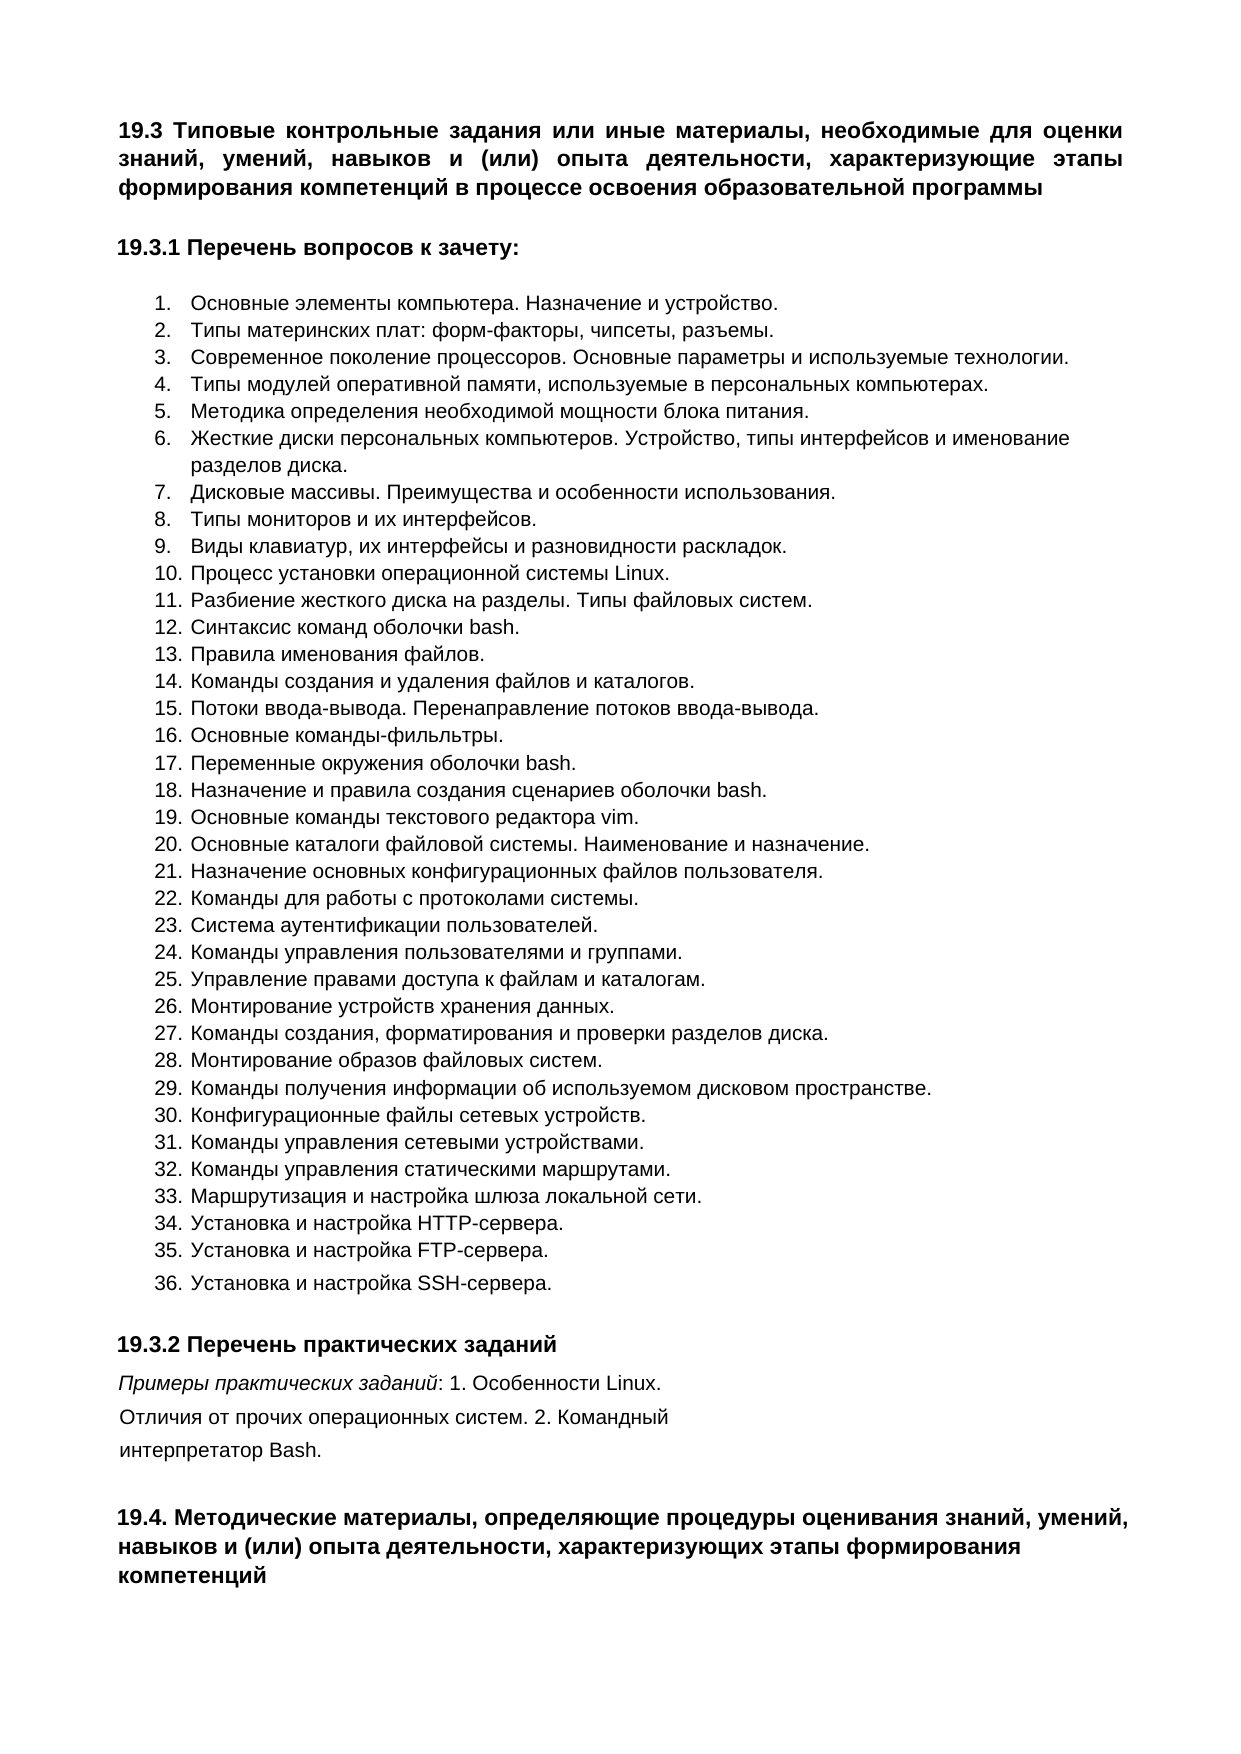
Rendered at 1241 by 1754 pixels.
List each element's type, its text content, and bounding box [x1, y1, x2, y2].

list Основные каталоги файловой системы. Наименование и назначение. [154, 832, 1132, 856]
list Разбиение жесткого диска на разделы. Типы файловых систем. [154, 588, 1132, 612]
list Команды получения информации об используемом дисковом пространстве. [154, 1075, 1132, 1099]
list Основные команды-фильльтры. [154, 723, 1132, 747]
list Конфигурационные файлы сетевых устройств. [154, 1102, 1132, 1126]
list Переменные окружения оболочки bash. [154, 750, 1132, 774]
list Система аутентификации пользователей. [154, 913, 1132, 937]
list Правила именования файлов. [154, 642, 1132, 666]
subtitle 19.4. Методические материалы, определяющие процедуры оценивания знаний, умений, навыков и (или) опыта деятельности, характеризующих этапы формирования компетенций [117, 1504, 1132, 1589]
list Управление правами доступа к файлам и каталогам. [154, 967, 1132, 991]
list Синтаксис команд оболочки bash. [154, 615, 1132, 639]
list Виды клавиатур, их интерфейсы и разновидности раскладок. [154, 534, 1132, 558]
list Назначение основных конфигурационных файлов пользователя. [154, 859, 1132, 883]
list Дисковые массивы. Преимущества и особенности использования. [154, 479, 1132, 503]
list Процесс установки операционной системы Linux. [154, 561, 1132, 585]
list Методика определения необходимой мощности блока питания. [154, 399, 1132, 423]
list Типы материнских плат: форм-факторы, чипсеты, разъемы. [154, 318, 1132, 342]
list Типы мониторов и их интерфейсов. [154, 507, 1132, 531]
list Команды управления пользователями и группами. [154, 940, 1132, 964]
text Примеры практических заданий: 1. Особенности Linux. Отличия от прочих операционных систем. 2. Командный интерпретатор Bash. [118, 1371, 746, 1462]
list Современное поколение процессоров. Основные параметры и используемые технологии. [154, 345, 1132, 369]
list Жесткие диски персональных компьютеров. Устройство, типы интерфейсов и именование разделов диска. [154, 426, 1132, 476]
list Основные команды текстового редактора vim. [154, 804, 1132, 828]
list Команды для работы с протоколами системы. [154, 886, 1132, 910]
list Назначение и правила создания сценариев оболочки bash. [154, 777, 1132, 801]
subtitle 19.3.2 Перечень практических заданий [117, 1331, 1132, 1357]
list Монтирование образов файловых систем. [154, 1048, 1132, 1072]
subtitle 19.3 Типовые контрольные задания или иные материалы, необходимые для оценки знаний, умений, навыков и (или) опыта деятельности, характеризующие этапы формирования компетенций в процессе освоения образовательной программы [118, 117, 1124, 200]
list Основные элементы компьютера. Назначение и устройство. [154, 291, 1132, 314]
list Типы модулей оперативной памяти, используемые в персональных компьютерах. [154, 372, 1132, 396]
list Команды управления статическими маршрутами. [154, 1157, 1132, 1181]
list Установка и настройка HTTP-сервера. [154, 1211, 1132, 1235]
list Маршрутизация и настройка шлюза локальной сети. [154, 1184, 1132, 1208]
list Команды управления сетевыми устройствами. [154, 1129, 1132, 1153]
list Установка и настройка SSH-сервера. [154, 1269, 1132, 1295]
list Установка и настройка FTP-сервера. [154, 1238, 1132, 1262]
list Монтирование устройств хранения данных. [154, 994, 1132, 1018]
text 19.3.1 Перечень вопросов к зачету: [117, 234, 1132, 260]
list Команды создания и удаления файлов и каталогов. [154, 669, 1132, 693]
list Потоки ввода-вывода. Перенаправление потоков ввода-вывода. [154, 696, 1132, 720]
list Команды создания, форматирования и проверки разделов диска. [154, 1021, 1132, 1045]
